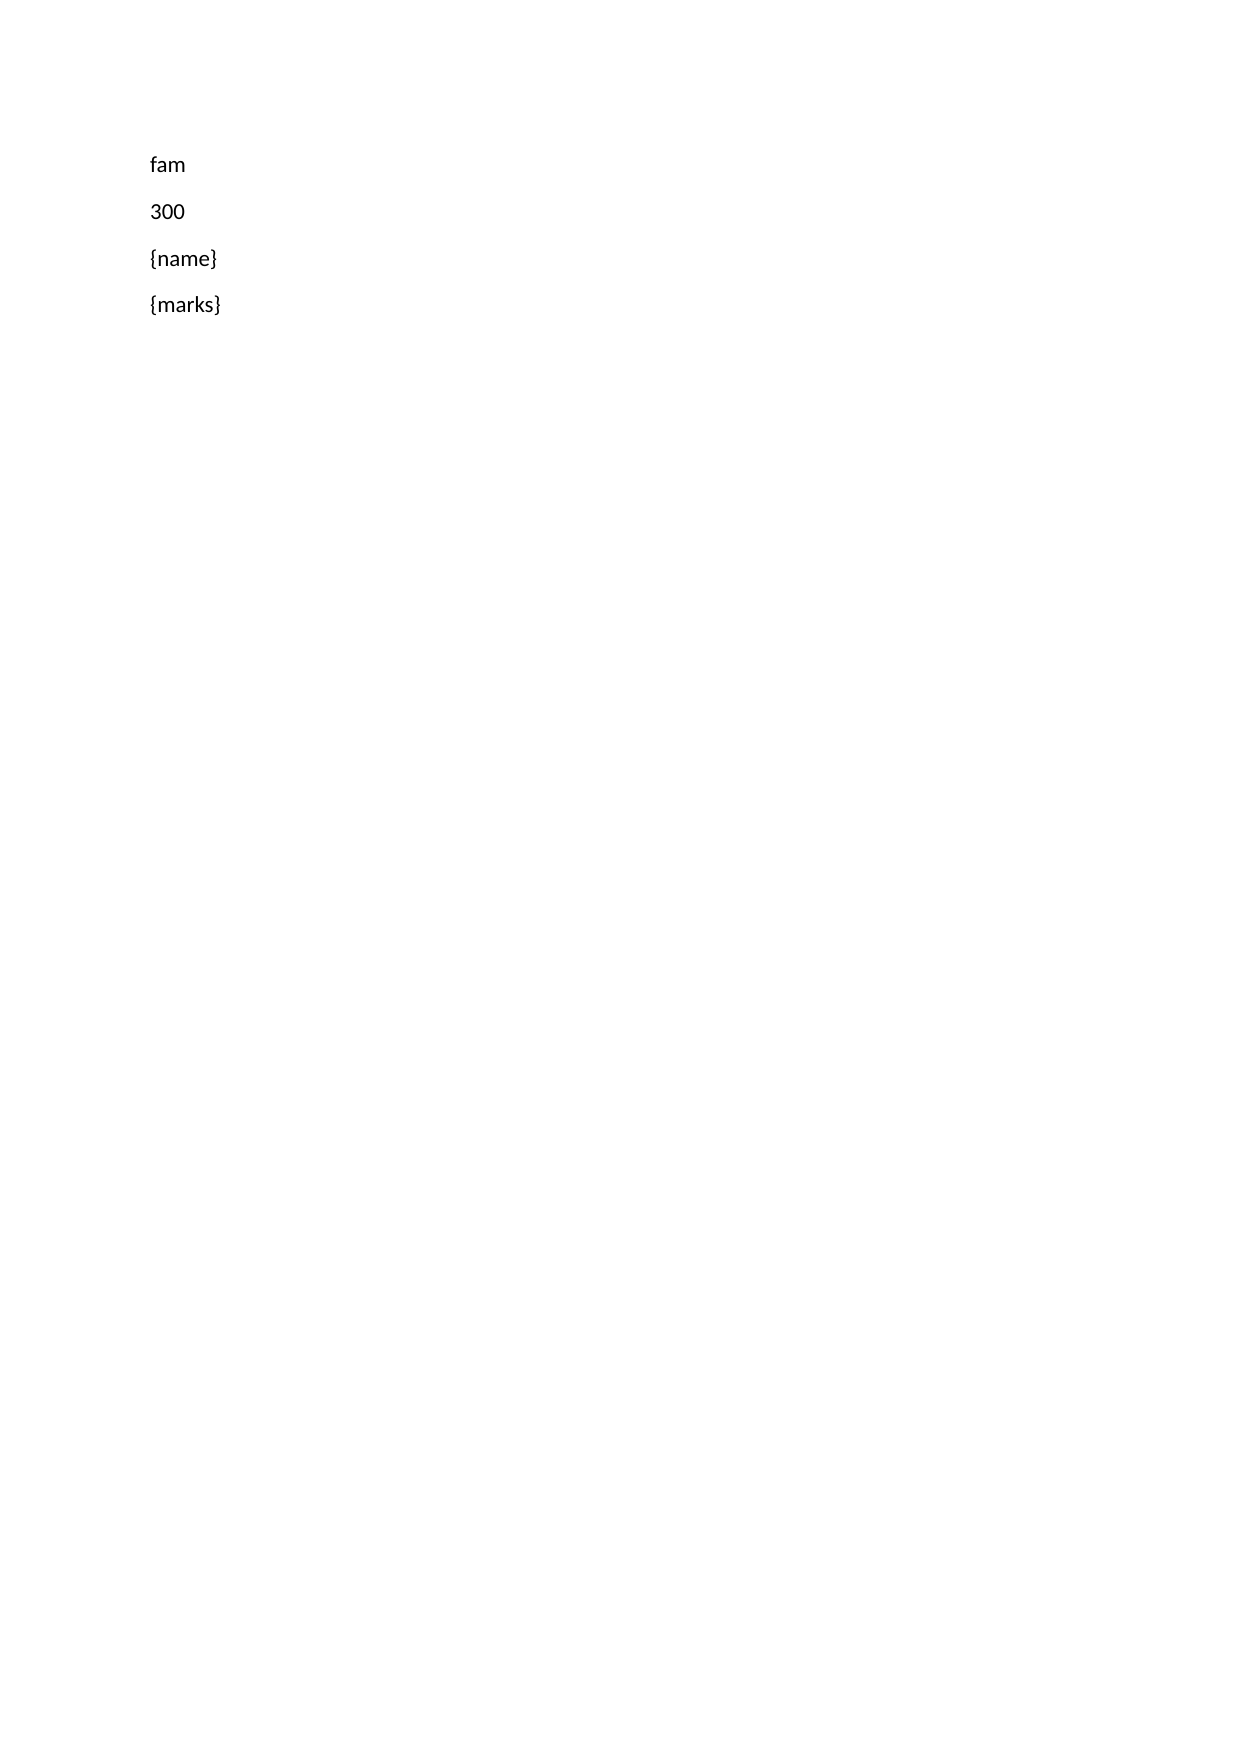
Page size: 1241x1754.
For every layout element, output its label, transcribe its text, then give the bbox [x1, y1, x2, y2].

text fam [150, 150, 1090, 178]
text 300 [150, 197, 1090, 225]
text {name} [150, 244, 1090, 272]
text {marks} [150, 291, 1090, 319]
